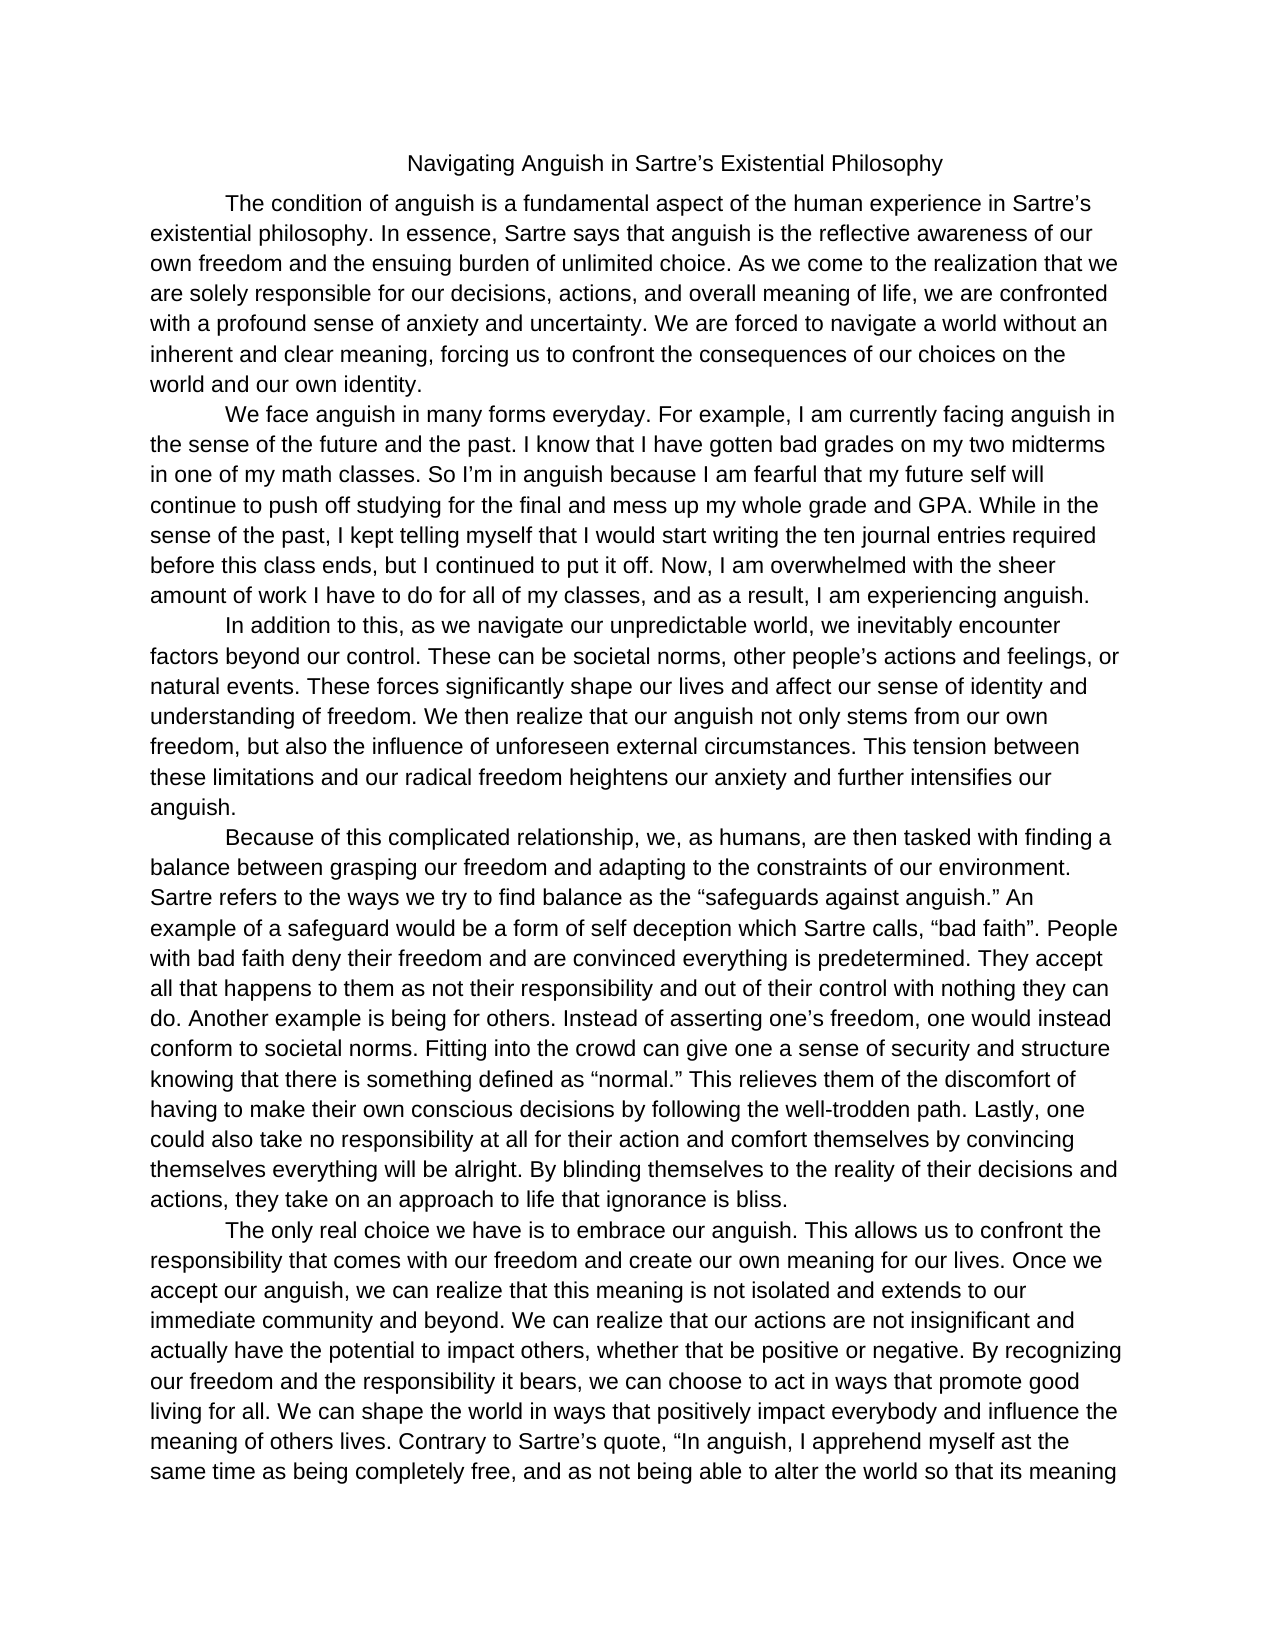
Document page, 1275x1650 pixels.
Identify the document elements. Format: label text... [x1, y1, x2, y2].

text The condition of anguish is a fundamental aspect of the human experience in Sartre’s existential philosophy. In essence, Sartre says that anguish is the reflective awareness of our own freedom and the ensuing burden of unlimited choice. As we come to the realization that we are solely responsible for our decisions, actions, and overall meaning of life, we are confronted with a profound sense of anxiety and uncertainty. We are forced to navigate a world without an inherent and clear meaning, forcing us to confront the consequences of our choices on the world and our own identity. [150, 189, 1125, 397]
text Navigating Anguish in Sartre’s Existential Philosophy [150, 150, 1125, 176]
text In addition to this, as we navigate our unpredictable world, we inevitably encounter factors beyond our control. These can be societal norms, other people’s actions and feelings, or natural events. These forces significantly shape our lives and affect our sense of identity and understanding of freedom. We then realize that our anguish not only stems from our own freedom, but also the influence of unforeseen external circumstances. This tension between these limitations and our radical freedom heightens our anxiety and further intensifies our anguish. [150, 612, 1125, 820]
text We face anguish in many forms everyday. For example, I am currently facing anguish in the sense of the future and the past. I know that I have gotten bad grades on my two midterms in one of my math classes. So I’m in anguish because I am fearful that my future self will continue to push off studying for the final and mess up my whole grade and GPA. While in the sense of the past, I kept telling myself that I would start writing the ten journal entries required before this class ends, but I continued to put it off. Now, I am overwhelmed with the sheer amount of work I have to do for all of my classes, and as a result, I am experiencing anguish. [150, 401, 1125, 608]
text Because of this complicated relationship, we, as humans, are then tasked with finding a balance between grasping our freedom and adapting to the constraints of our environment. Sartre refers to the ways we try to find balance as the “safeguards against anguish.” An example of a safeguard would be a form of self deception which Sartre calls, “bad faith”. People with bad faith deny their freedom and are convinced everything is predetermined. They accept all that happens to them as not their responsibility and out of their control with nothing they can do. Another example is being for others. Instead of asserting one’s freedom, one would instead conform to societal norms. Fitting into the crowd can give one a sense of security and structure knowing that there is something defined as “normal.” This relieves them of the discomfort of having to make their own conscious decisions by following the well-trodden path. Lastly, one could also take no responsibility at all for their action and comfort themselves by convincing themselves everything will be alright. By blinding themselves to the reality of their decisions and actions, they take on an approach to life that ignorance is bliss. [150, 824, 1125, 1213]
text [150, 1217, 1125, 1484]
